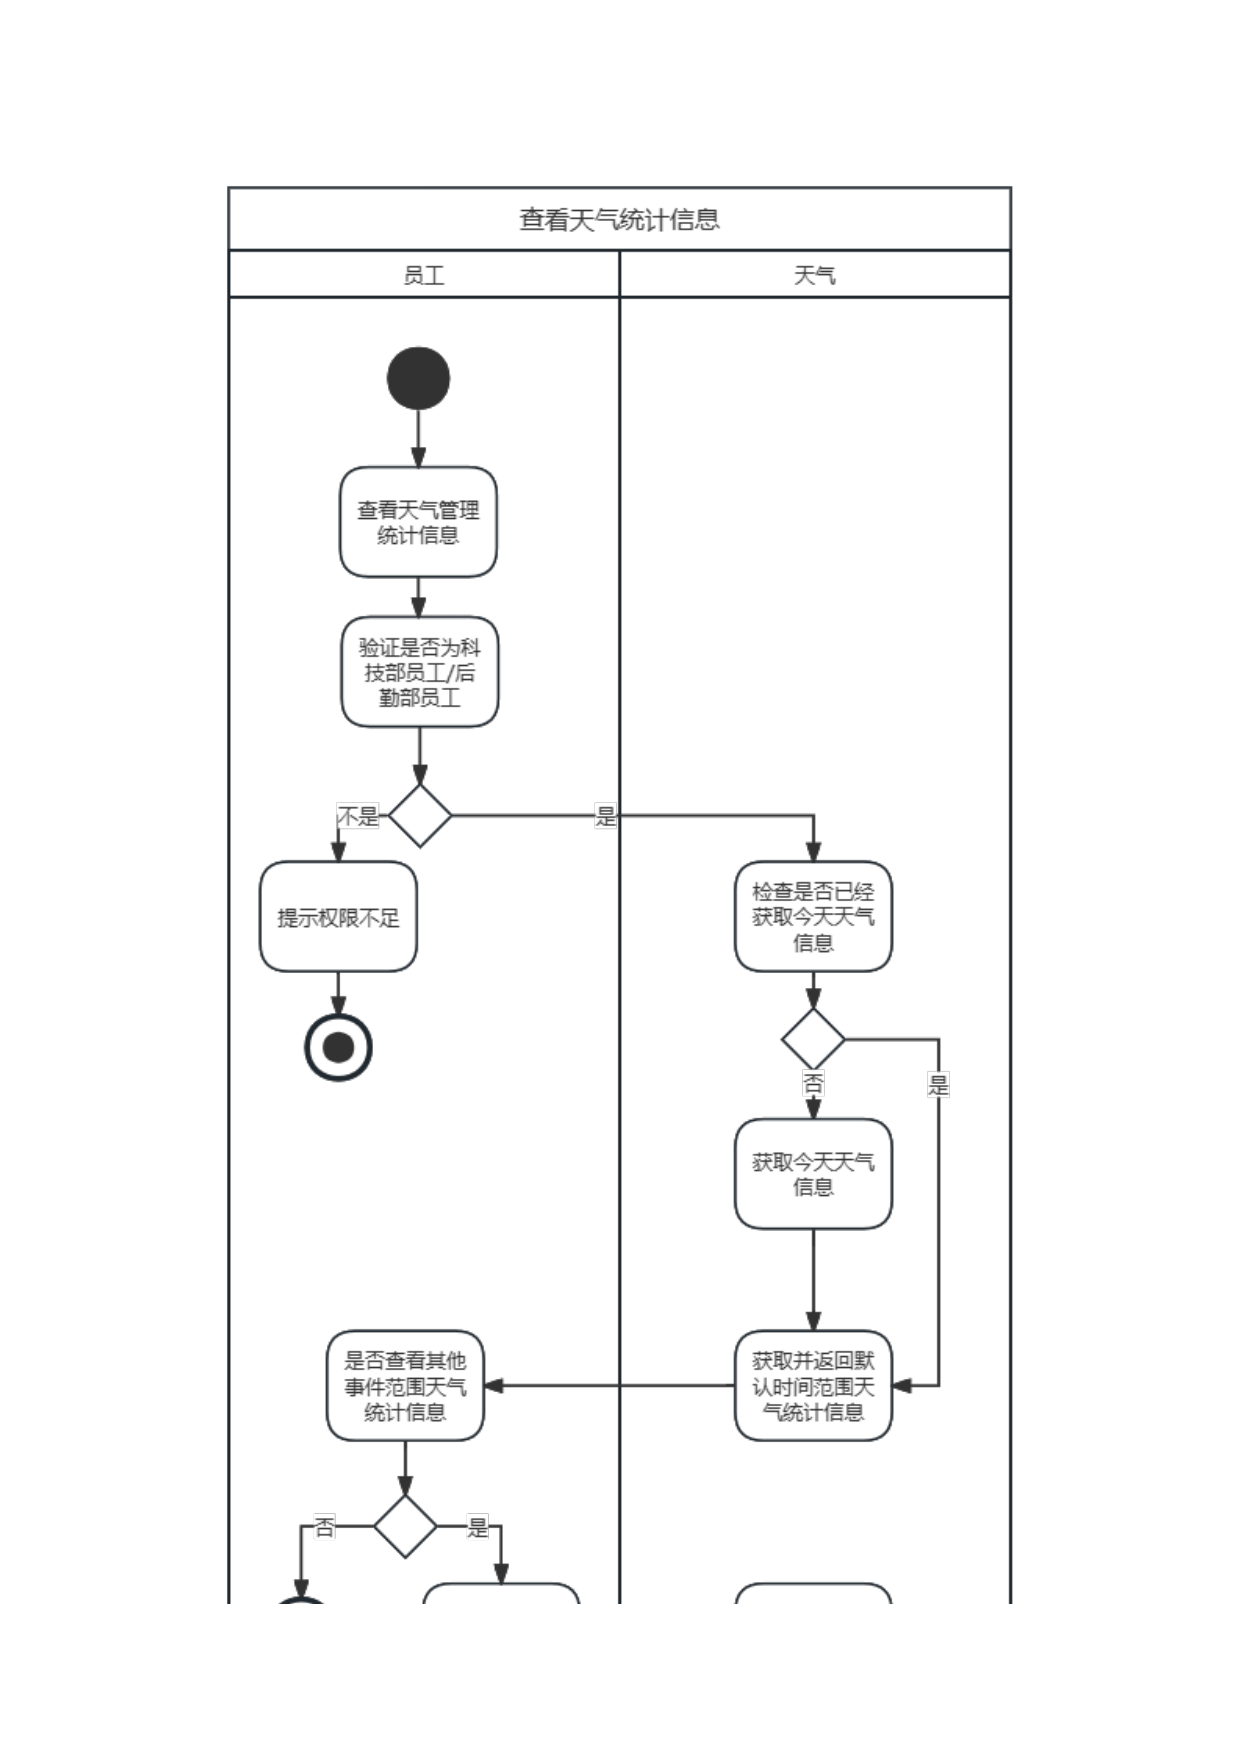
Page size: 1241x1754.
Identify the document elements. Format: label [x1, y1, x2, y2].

picture [190, 150, 1050, 1604]
